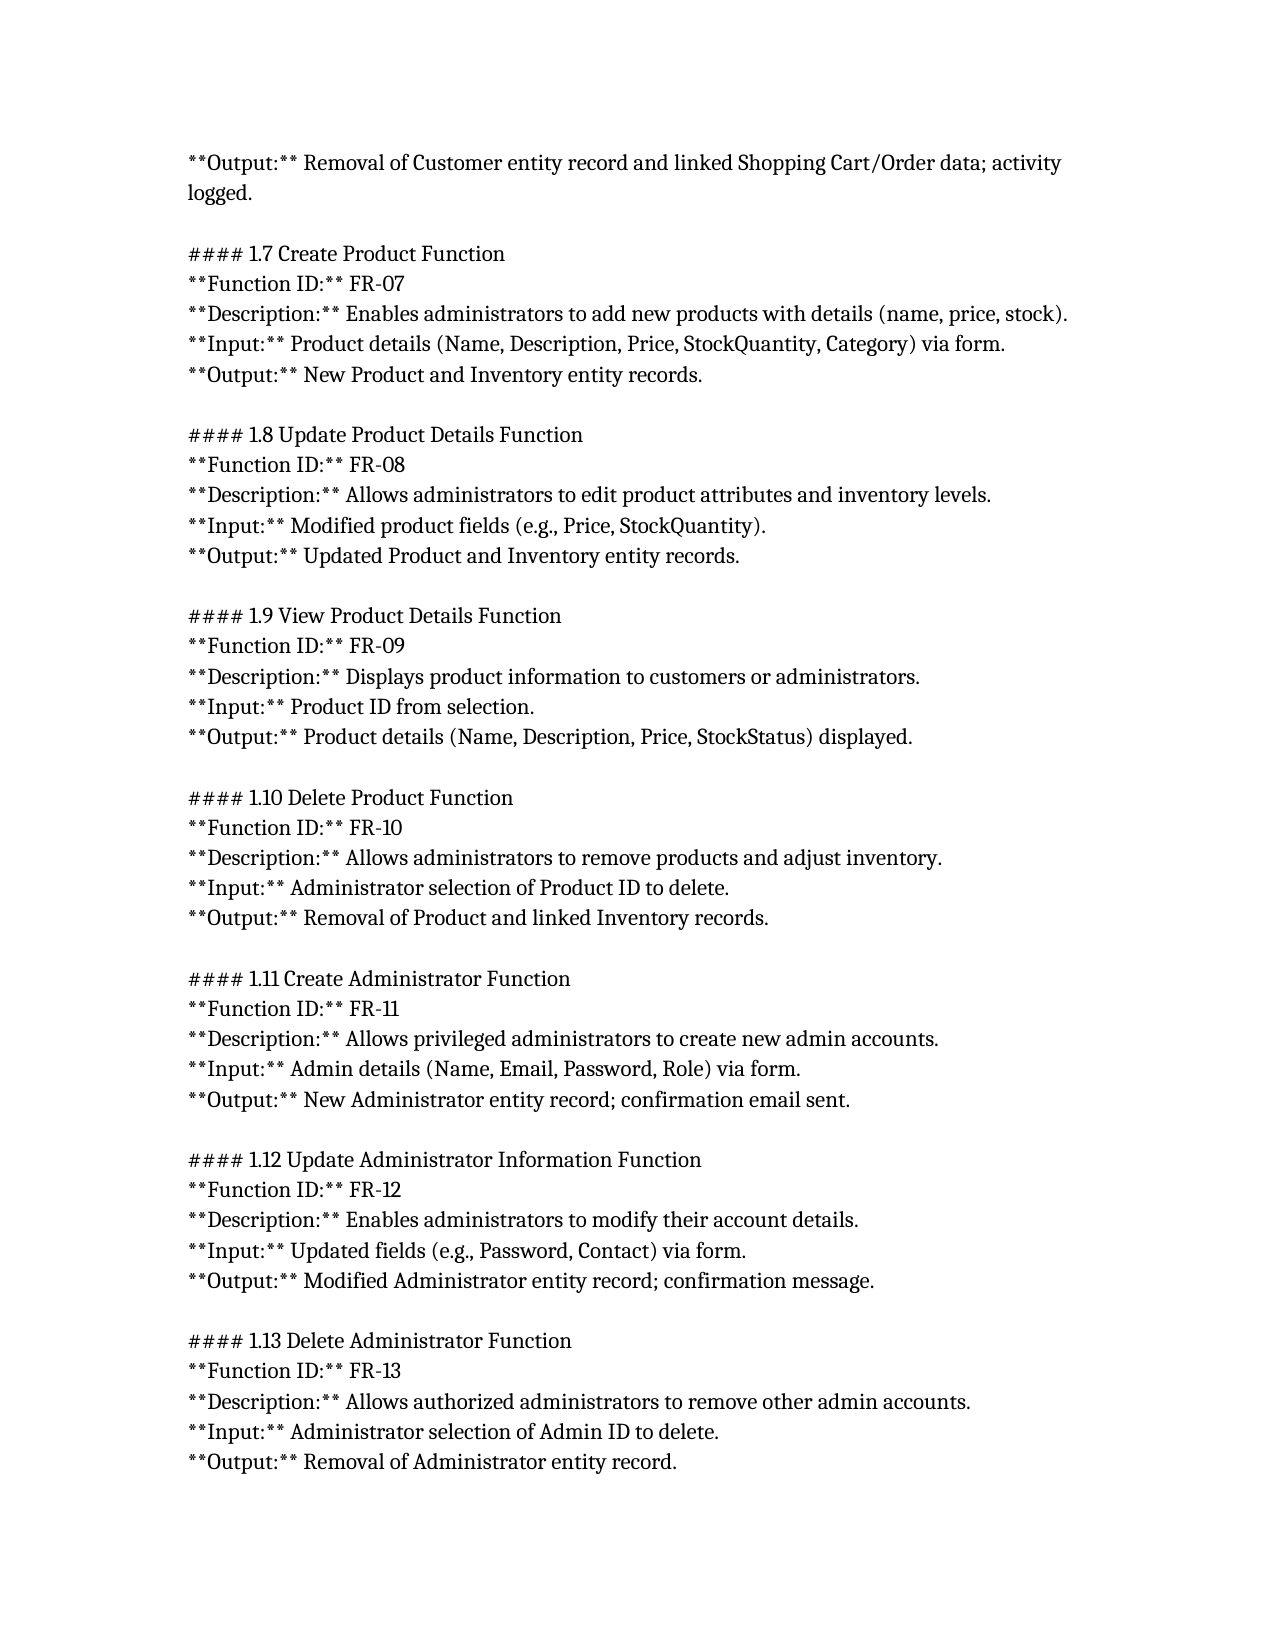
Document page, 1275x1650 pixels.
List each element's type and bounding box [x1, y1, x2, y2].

text [187, 150, 1087, 1475]
